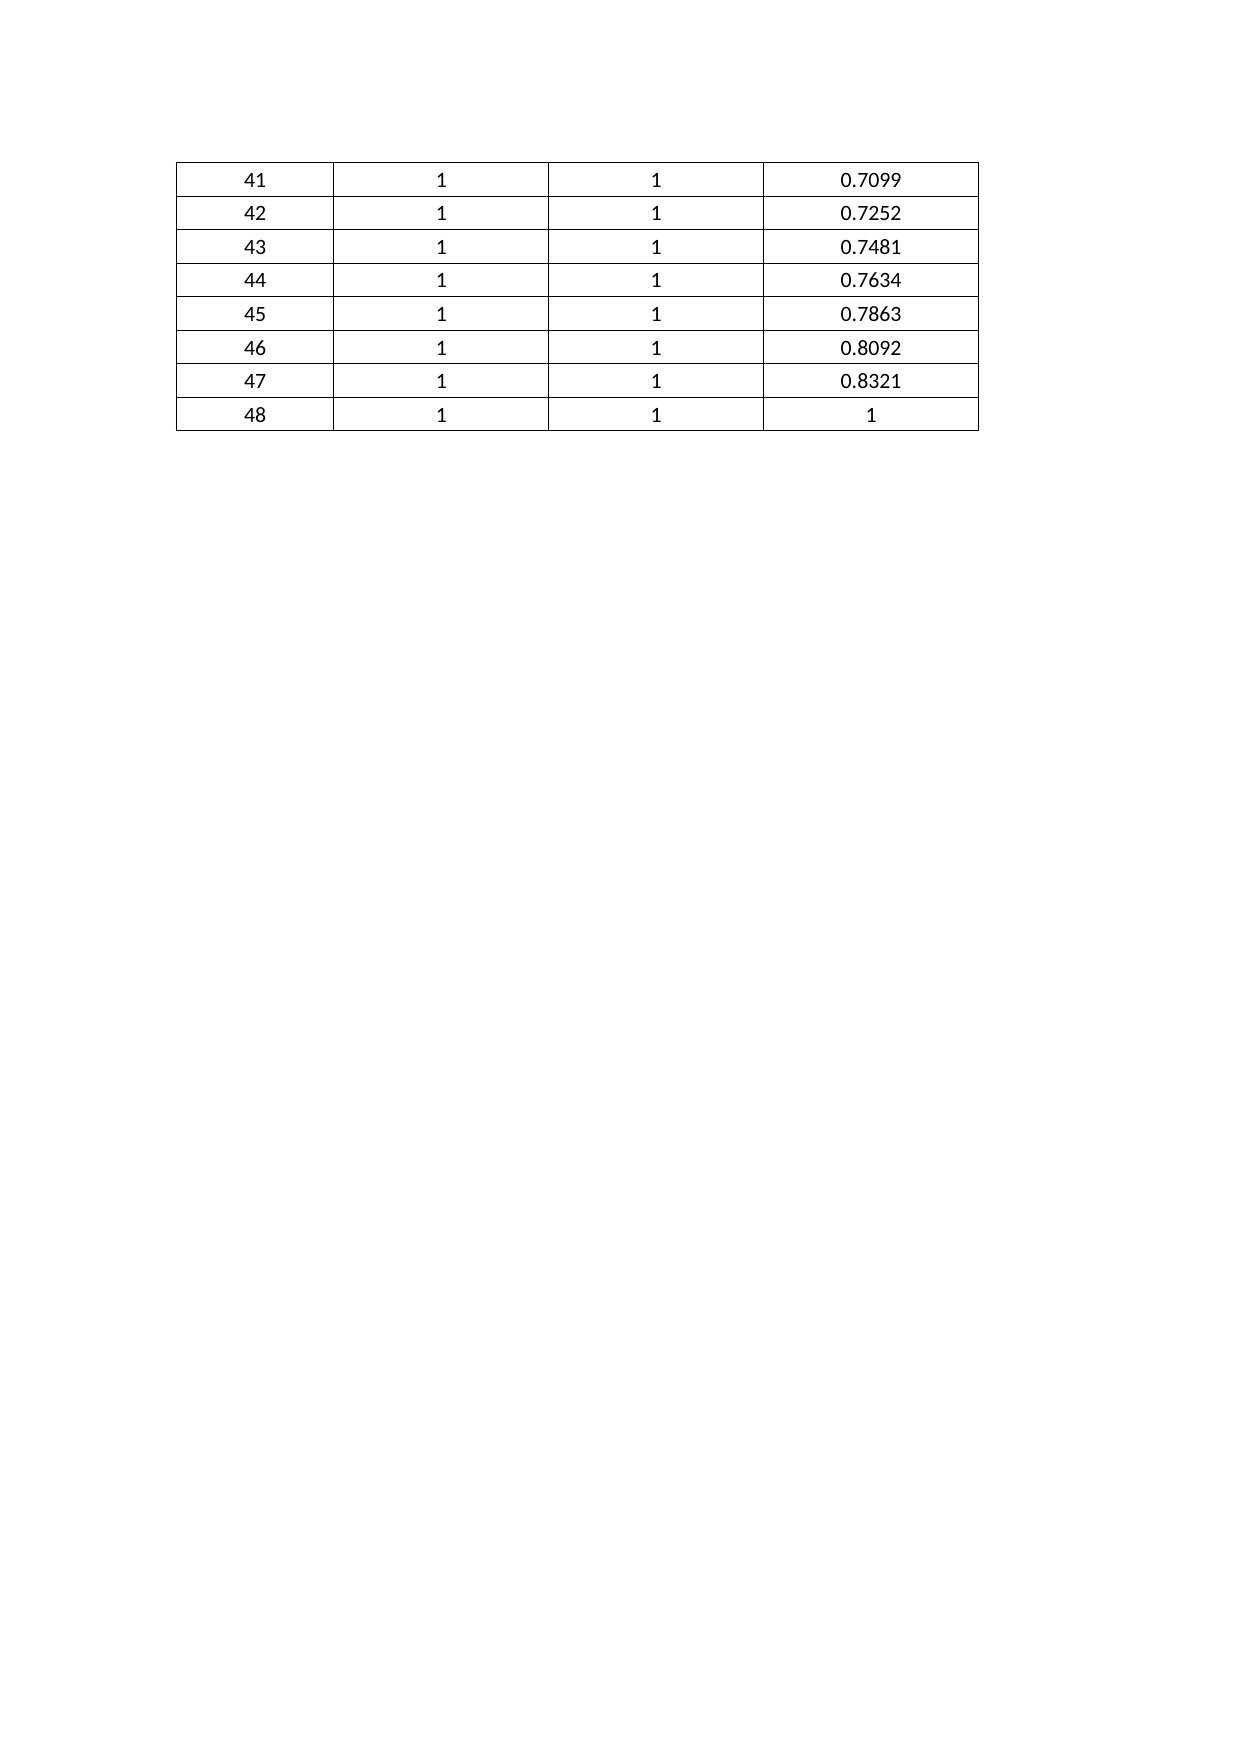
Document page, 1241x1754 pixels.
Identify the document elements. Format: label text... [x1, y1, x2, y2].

table_cell 1 [549, 331, 763, 363]
table_cell 42 [177, 197, 333, 229]
table_cell 0.7481 [764, 230, 978, 263]
table_cell 45 [177, 297, 333, 330]
table_cell 1 [549, 297, 763, 330]
table_cell 1 [334, 364, 548, 397]
table_cell 0.8321 [764, 364, 978, 397]
table_cell 1 [549, 163, 763, 196]
table_cell 0.8092 [764, 331, 978, 363]
table_cell 1 [549, 197, 763, 229]
table_cell 1 [549, 264, 763, 296]
table_cell 1 [334, 197, 548, 229]
table_cell 44 [177, 264, 333, 296]
table_cell 0.7099 [764, 163, 978, 196]
table_cell 47 [177, 364, 333, 397]
table_cell 1 [549, 364, 763, 397]
table_cell 0.7252 [764, 197, 978, 229]
table_cell 1 [334, 331, 548, 363]
table_cell 48 [177, 398, 333, 430]
table_cell 43 [177, 230, 333, 263]
table_cell 41 [177, 163, 333, 196]
table_cell 1 [334, 163, 548, 196]
table_cell 1 [764, 398, 978, 430]
table_cell 1 [549, 230, 763, 263]
table_cell 1 [549, 398, 763, 430]
table_cell 1 [334, 398, 548, 430]
table_cell 1 [334, 230, 548, 263]
table_cell 1 [334, 264, 548, 296]
table_cell 46 [177, 331, 333, 363]
table_cell 0.7863 [764, 297, 978, 330]
table_cell 1 [334, 297, 548, 330]
table_cell 0.7634 [764, 264, 978, 296]
